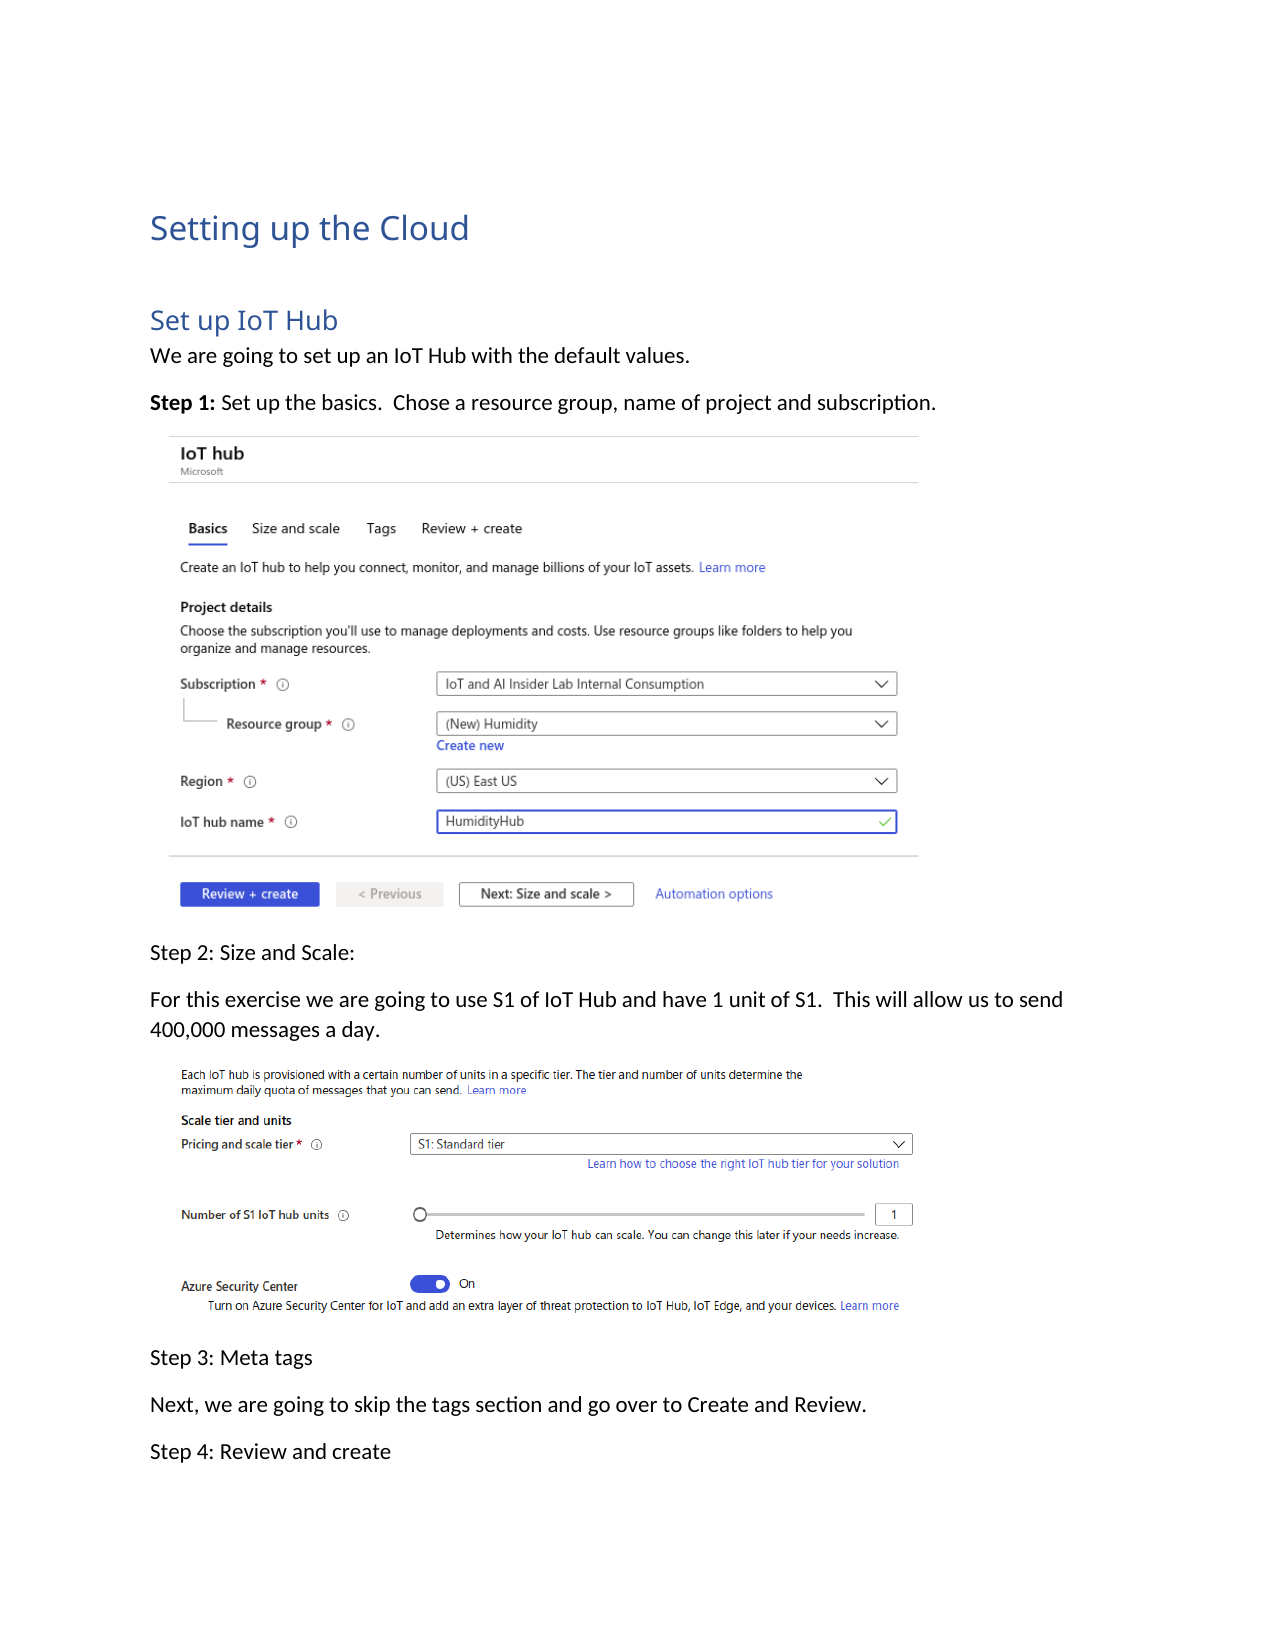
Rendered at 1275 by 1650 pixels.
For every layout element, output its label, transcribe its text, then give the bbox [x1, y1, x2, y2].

text We are going to set up an IoT Hub with the default values. [150, 341, 1125, 369]
text Step 1: Set up the basics. Chose a resource group, name of project and subscription. [150, 388, 1125, 416]
text Step 4: Review and create [150, 1437, 1125, 1465]
text Next, we are going to skip the tags section and go over to Create and Review. [150, 1390, 1125, 1418]
text Step 2: Size and Scale: [150, 938, 1125, 966]
text Step 3: Meta tags [150, 1343, 1125, 1371]
subtitle Setting up the Cloud [150, 205, 1125, 251]
text For this exercise we are going to use S1 of IoT Hub and have 1 unit of S1. This will allow us to send 400,000 messages a day. [150, 985, 1125, 1043]
subtitle Set up IoT Hub [150, 301, 1125, 338]
